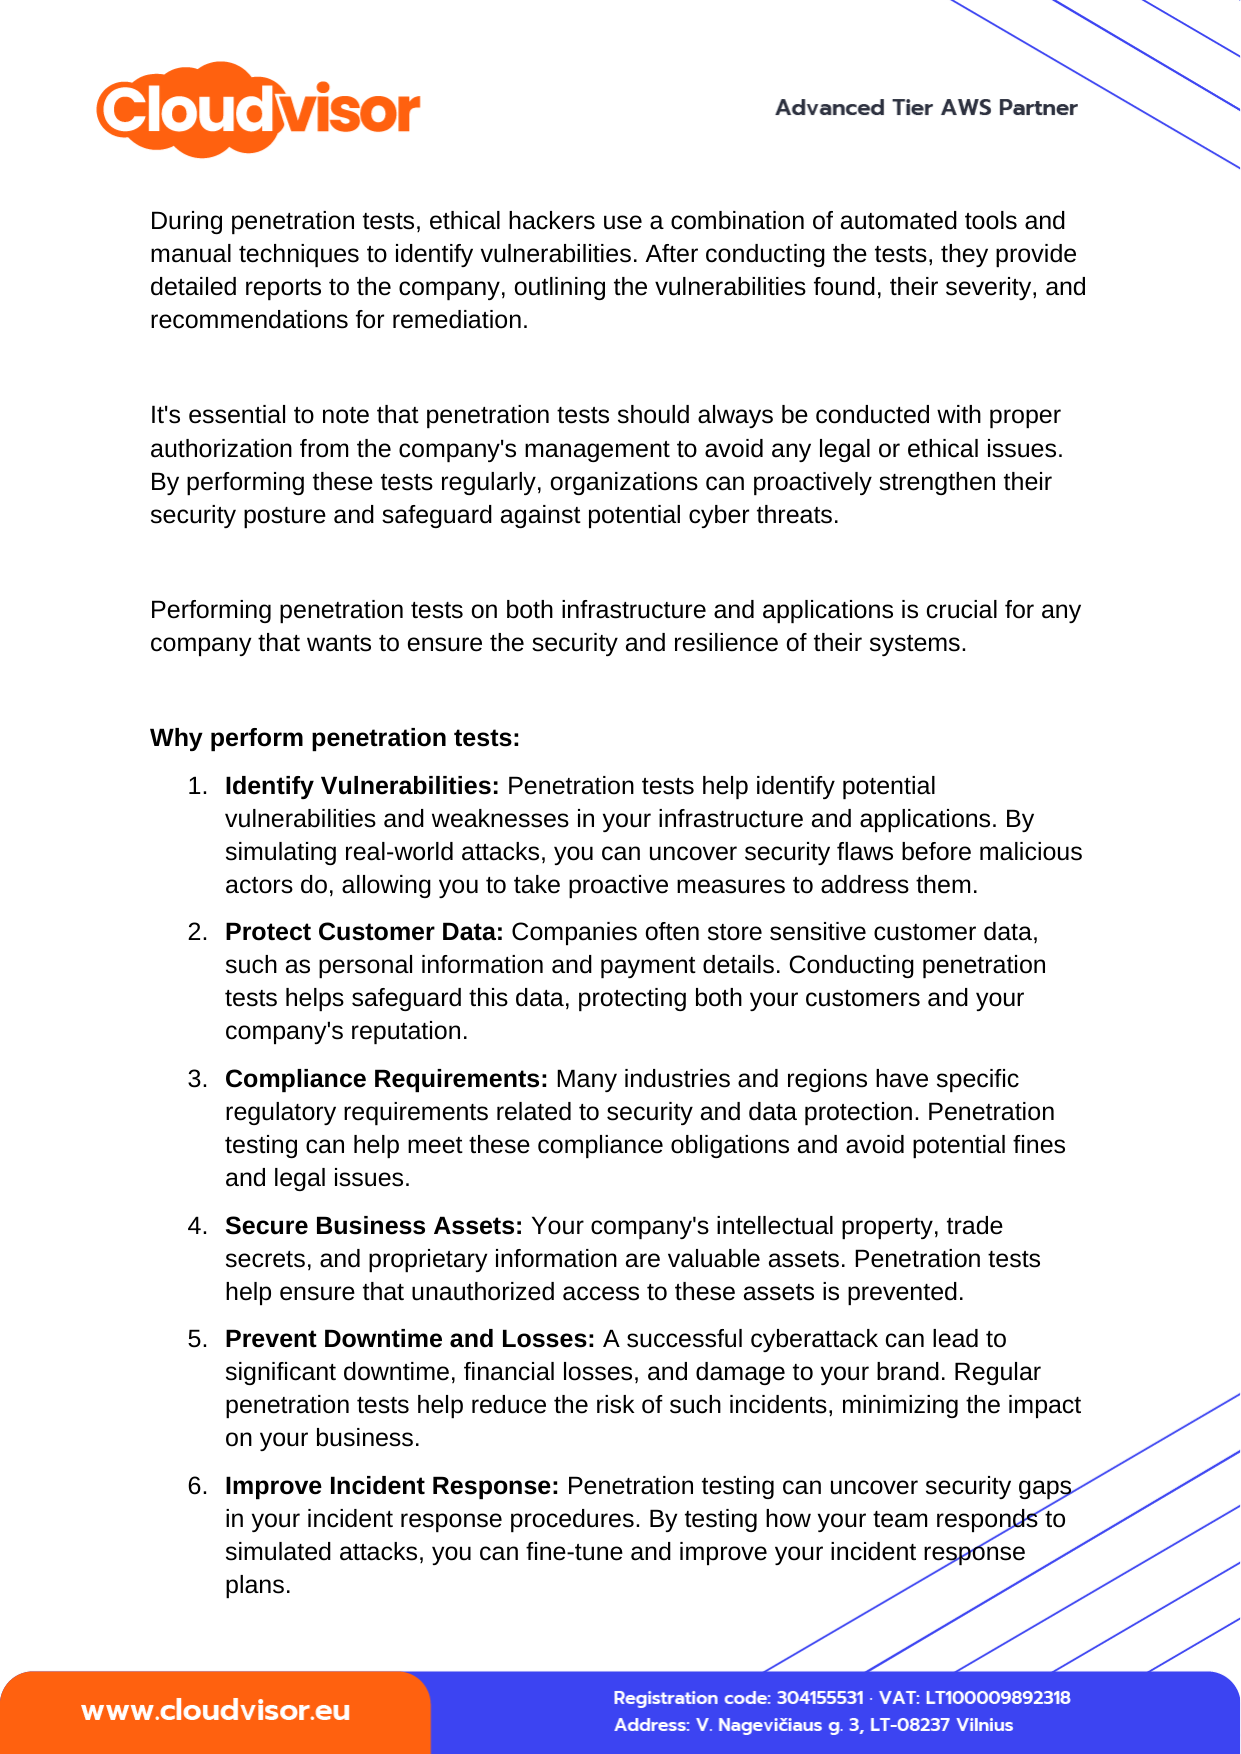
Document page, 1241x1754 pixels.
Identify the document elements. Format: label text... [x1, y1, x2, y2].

list Prevent Downtime and Losses: A successful cyberattack can lead to significant downtime, financial losses, and damage to your brand. Regular penetration tests help reduce the risk of such incidents, minimizing the impact on your business. [187, 1324, 1090, 1452]
list Identify Vulnerabilities: Penetration tests help identify potential vulnerabilities and weaknesses in your infrastructure and applications. By simulating real-world attacks, you can uncover security flaws before malicious actors do, allowing you to take proactive measures to address them. [187, 771, 1090, 898]
text Why perform penetration tests: [150, 723, 1090, 752]
picture [0, 0, 1241, 1754]
list Improve Incident Response: Penetration testing can uncover security gaps in your incident response procedures. By testing how your team responds to simulated attacks, you can fine-tune and improve your incident response plans. [187, 1471, 1090, 1599]
text Performing penetration tests on both infrastructure and applications is crucial for any company that wants to ensure the security and resilience of their systems. [150, 595, 1090, 657]
list Protect Customer Data: Companies often store sensitive customer data, such as personal information and payment details. Conducting penetration tests helps safeguard this data, protecting both your customers and your company's reputation. [187, 917, 1090, 1045]
text During penetration tests, ethical hackers use a combination of automated tools and manual techniques to identify vulnerabilities. After conducting the tests, they provide detailed reports to the company, outlining the vulnerabilities found, their severity, and recommendations for remediation. [150, 206, 1090, 334]
text It's essential to note that penetration tests should always be conducted with proper authorization from the company's management to avoid any legal or ethical issues. By performing these tests regularly, organizations can proactively strengthen their security posture and safeguard against potential cyber threats. [150, 401, 1090, 528]
list Secure Business Assets: Your company's intellectual property, trade secrets, and proprietary information are valuable assets. Penetration tests help ensure that unauthorized access to these assets is prevented. [187, 1211, 1090, 1305]
list Compliance Requirements: Many industries and regions have specific regulatory requirements related to security and data protection. Penetration testing can help meet these compliance obligations and avoid potential fines and legal issues. [187, 1064, 1090, 1192]
